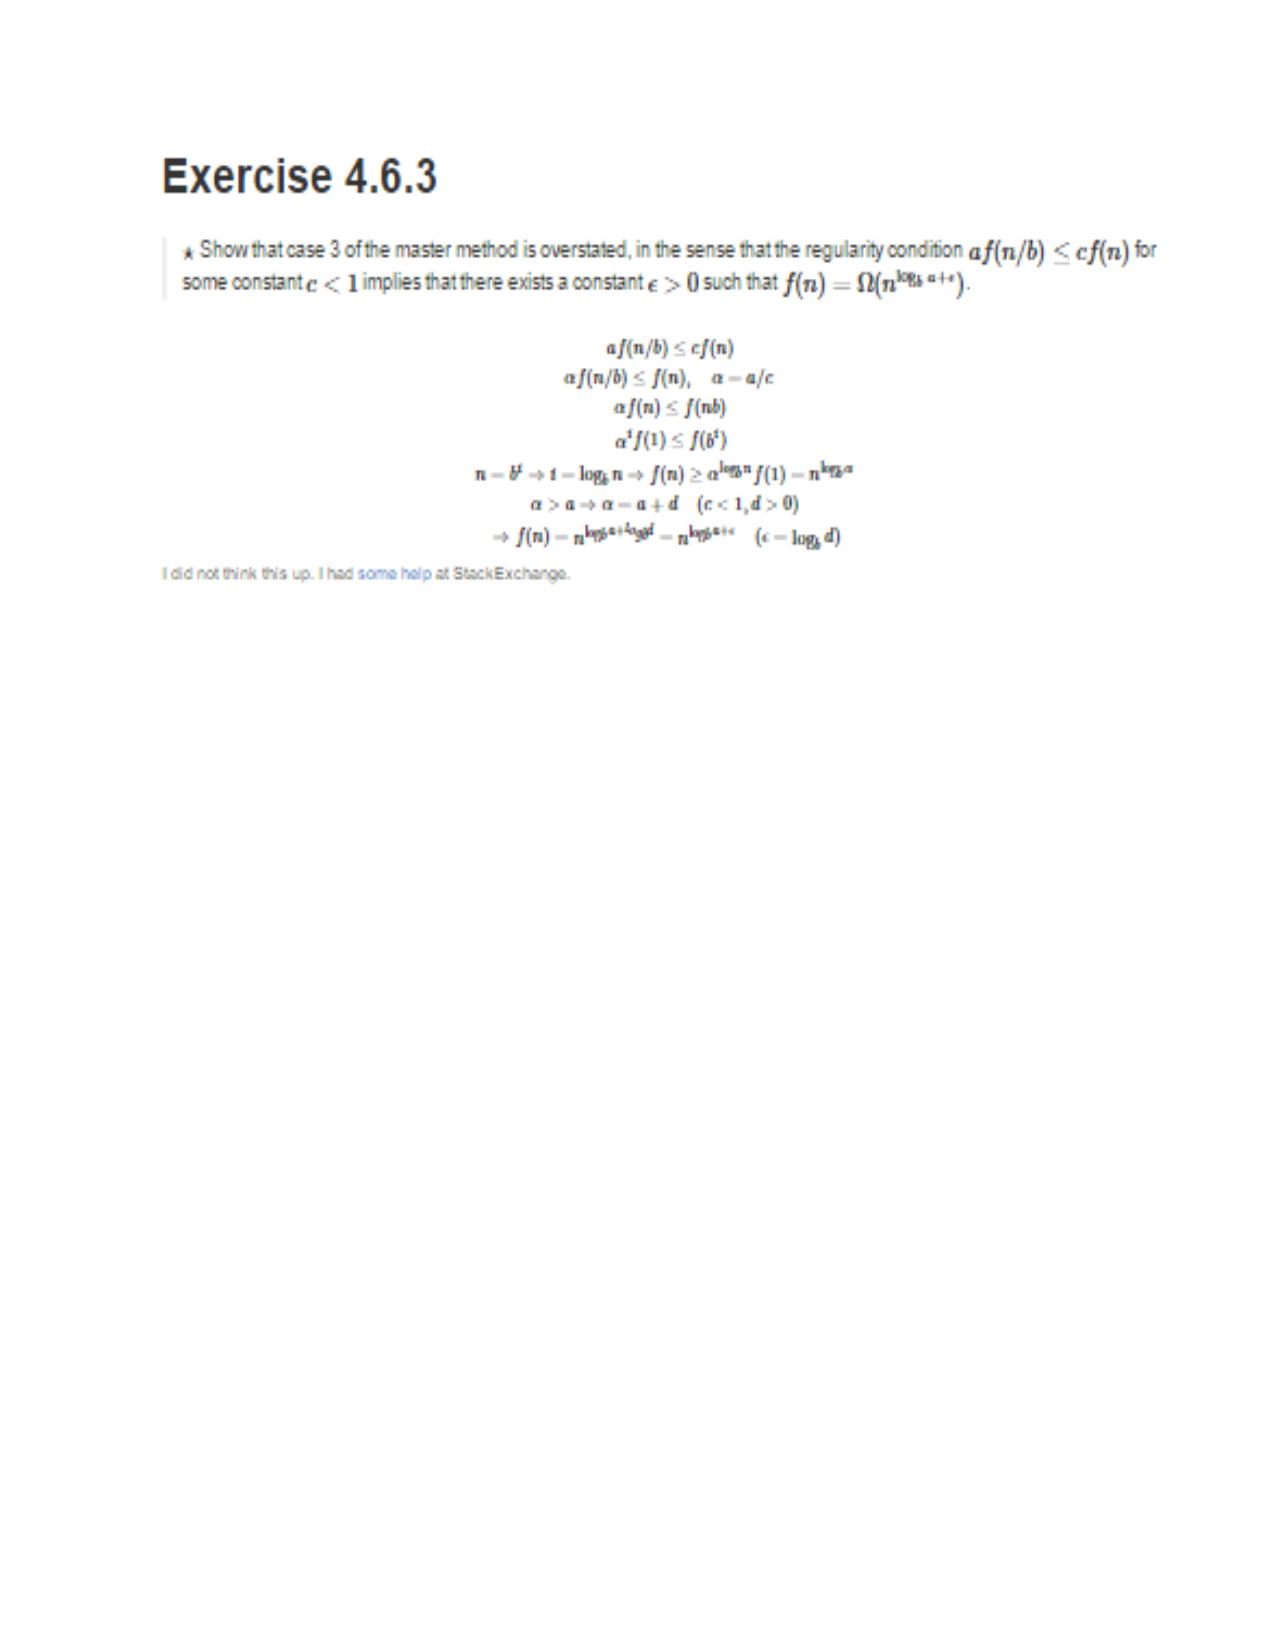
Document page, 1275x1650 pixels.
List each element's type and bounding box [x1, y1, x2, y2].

picture [150, 150, 1235, 761]
